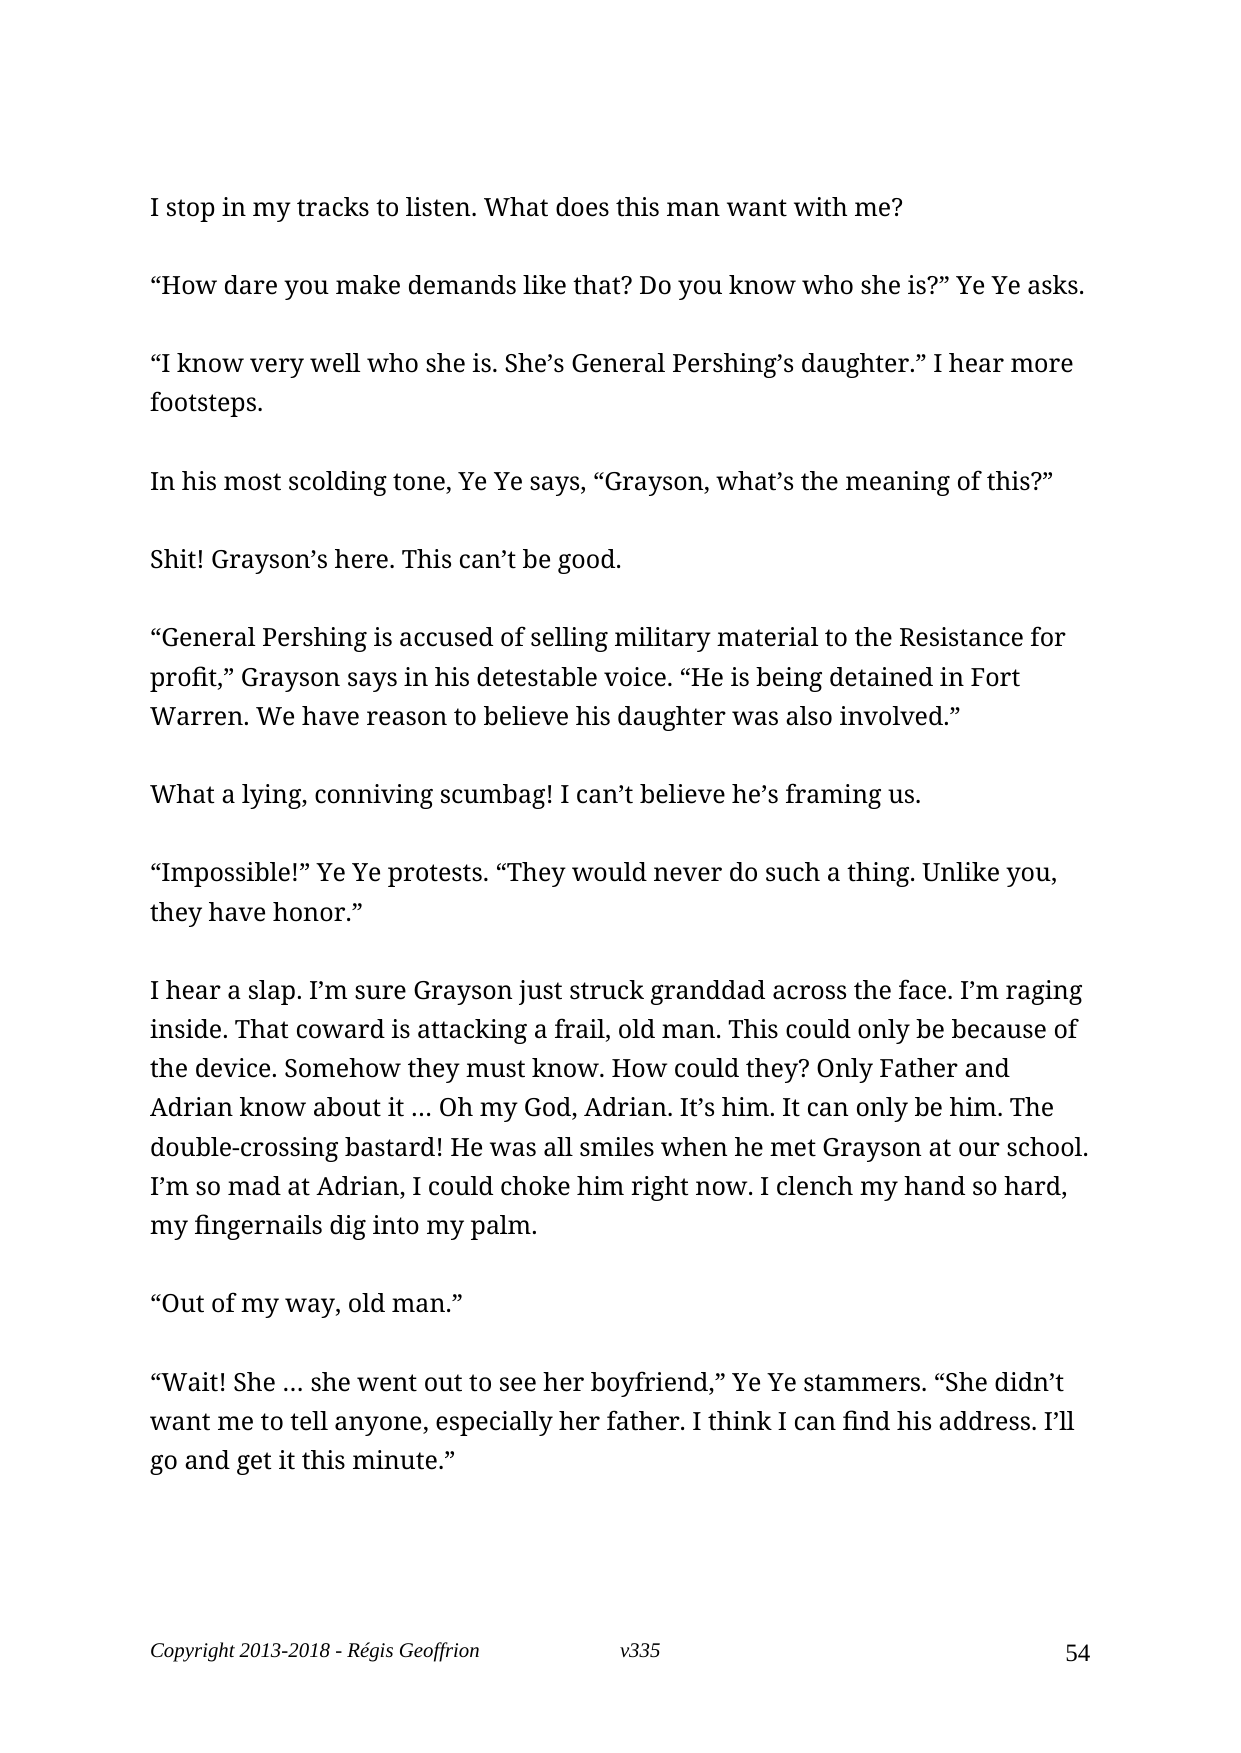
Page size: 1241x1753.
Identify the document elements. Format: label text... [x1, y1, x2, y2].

text Shit! Grayson’s here. This can’t be good. [150, 542, 1090, 576]
text What a lying, conniving scumbag! I can’t believe he’s framing us. [150, 777, 1090, 811]
text In his most scolding tone, Ye Ye says, “Grayson, what’s the meaning of this?” [150, 463, 1090, 497]
text I stop in my tracks to listen. What does this man want with me? [150, 189, 1090, 223]
text I hear a slap. I’m sure Grayson just struck granddad across the face. I’m raging inside. That coward is attacking a frail, old man. This could only be because of the device. Somehow they must know. How could they? Only Father and Adrian know about it … Oh my God, Adrian. It’s him. It can only be him. The double-crossing bastard! He was all smiles when he met Grayson at our school. I’m so mad at Adrian, I could choke him right now. I clench my hand so hard, my fingernails dig into my palm. [150, 972, 1090, 1242]
text “General Pershing is accused of selling military material to the Resistance for profit,” Grayson says in his detestable voice. “He is being detained in Fort Warren. We have reason to believe his daughter was also involved.” [150, 620, 1090, 732]
text “How dare you make demands like that? Do you know who she is?” Ye Ye asks. [150, 267, 1090, 302]
text “I know very well who she is. She’s General Pershing’s daughter.” I hear more footsteps. [150, 346, 1090, 419]
text “Wait! She … she went out to see her boyfriend,” Ye Ye stammers. “She didn’t want me to tell anyone, especially her father. I think I can find his address. I’ll go and get it this minute.” [150, 1364, 1090, 1477]
text “Out of my way, old man.” [150, 1286, 1090, 1320]
text “Impossible!” Ye Ye protests. “They would never do such a thing. Unlike you, they have honor.” [150, 855, 1090, 928]
